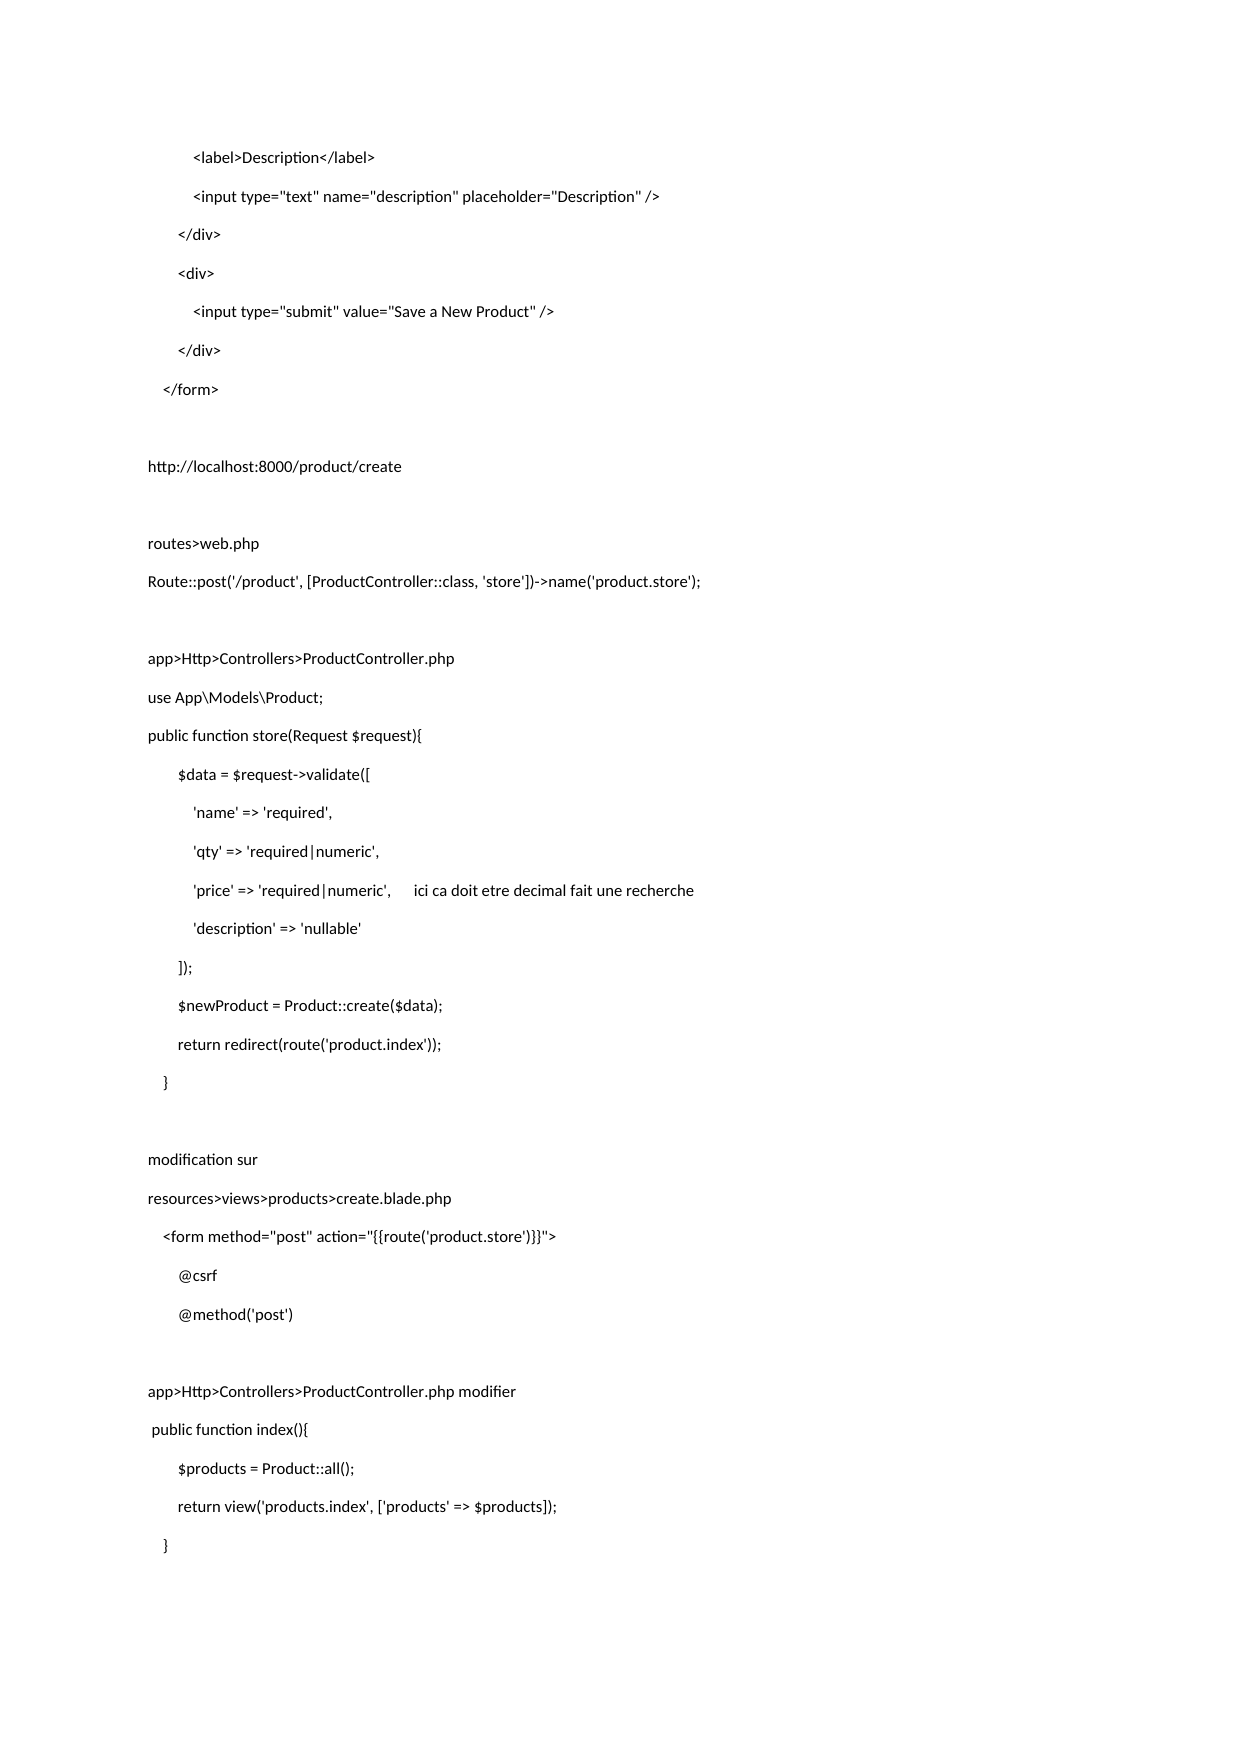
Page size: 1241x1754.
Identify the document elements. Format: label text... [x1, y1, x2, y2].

text } [148, 1535, 1093, 1555]
text <input type="submit" value="Save a New Product" /> [148, 302, 1093, 322]
text <form method="post" action="{{route('product.store')}}"> [148, 1227, 1093, 1247]
text modification sur [148, 1150, 1093, 1170]
text <input type="text" name="description" placeholder="Description" /> [148, 186, 1093, 206]
text } [148, 1073, 1093, 1093]
text <div> [148, 263, 1093, 283]
text http://localhost:8000/product/create [148, 456, 1093, 476]
text </div> [148, 340, 1093, 361]
text return redirect(route('product.index')); [148, 1034, 1093, 1054]
text use App\Models\Product; [148, 687, 1093, 707]
text @method('post') [148, 1304, 1093, 1324]
text 'price' => 'required|numeric', ici ca doit etre decimal fait une recherche [148, 880, 1093, 900]
text 'qty' => 'required|numeric', [148, 841, 1093, 862]
text app>Http>Controllers>ProductController.php [148, 649, 1093, 669]
text return view('products.index', ['products' => $products]); [148, 1497, 1093, 1517]
text public function store(Request $request){ [148, 726, 1093, 746]
text ]); [148, 957, 1093, 977]
text $data = $request->validate([ [148, 764, 1093, 784]
text Route::post('/product', [ProductController::class, 'store'])->name('product.store'); [148, 572, 1093, 592]
text 'name' => 'required', [148, 803, 1093, 823]
text $products = Product::all(); [148, 1458, 1093, 1478]
text $newProduct = Product::create($data); [148, 996, 1093, 1016]
text </div> [148, 225, 1093, 245]
text routes>web.php [148, 533, 1093, 553]
text public function index(){ [148, 1419, 1093, 1440]
text 'description' => 'nullable' [148, 918, 1093, 939]
text resources>views>products>create.blade.php [148, 1188, 1093, 1208]
text @csrf [148, 1265, 1093, 1286]
text </form> [148, 379, 1093, 399]
text <label>Description</label> [148, 148, 1093, 168]
text app>Http>Controllers>ProductController.php modifier [148, 1381, 1093, 1401]
